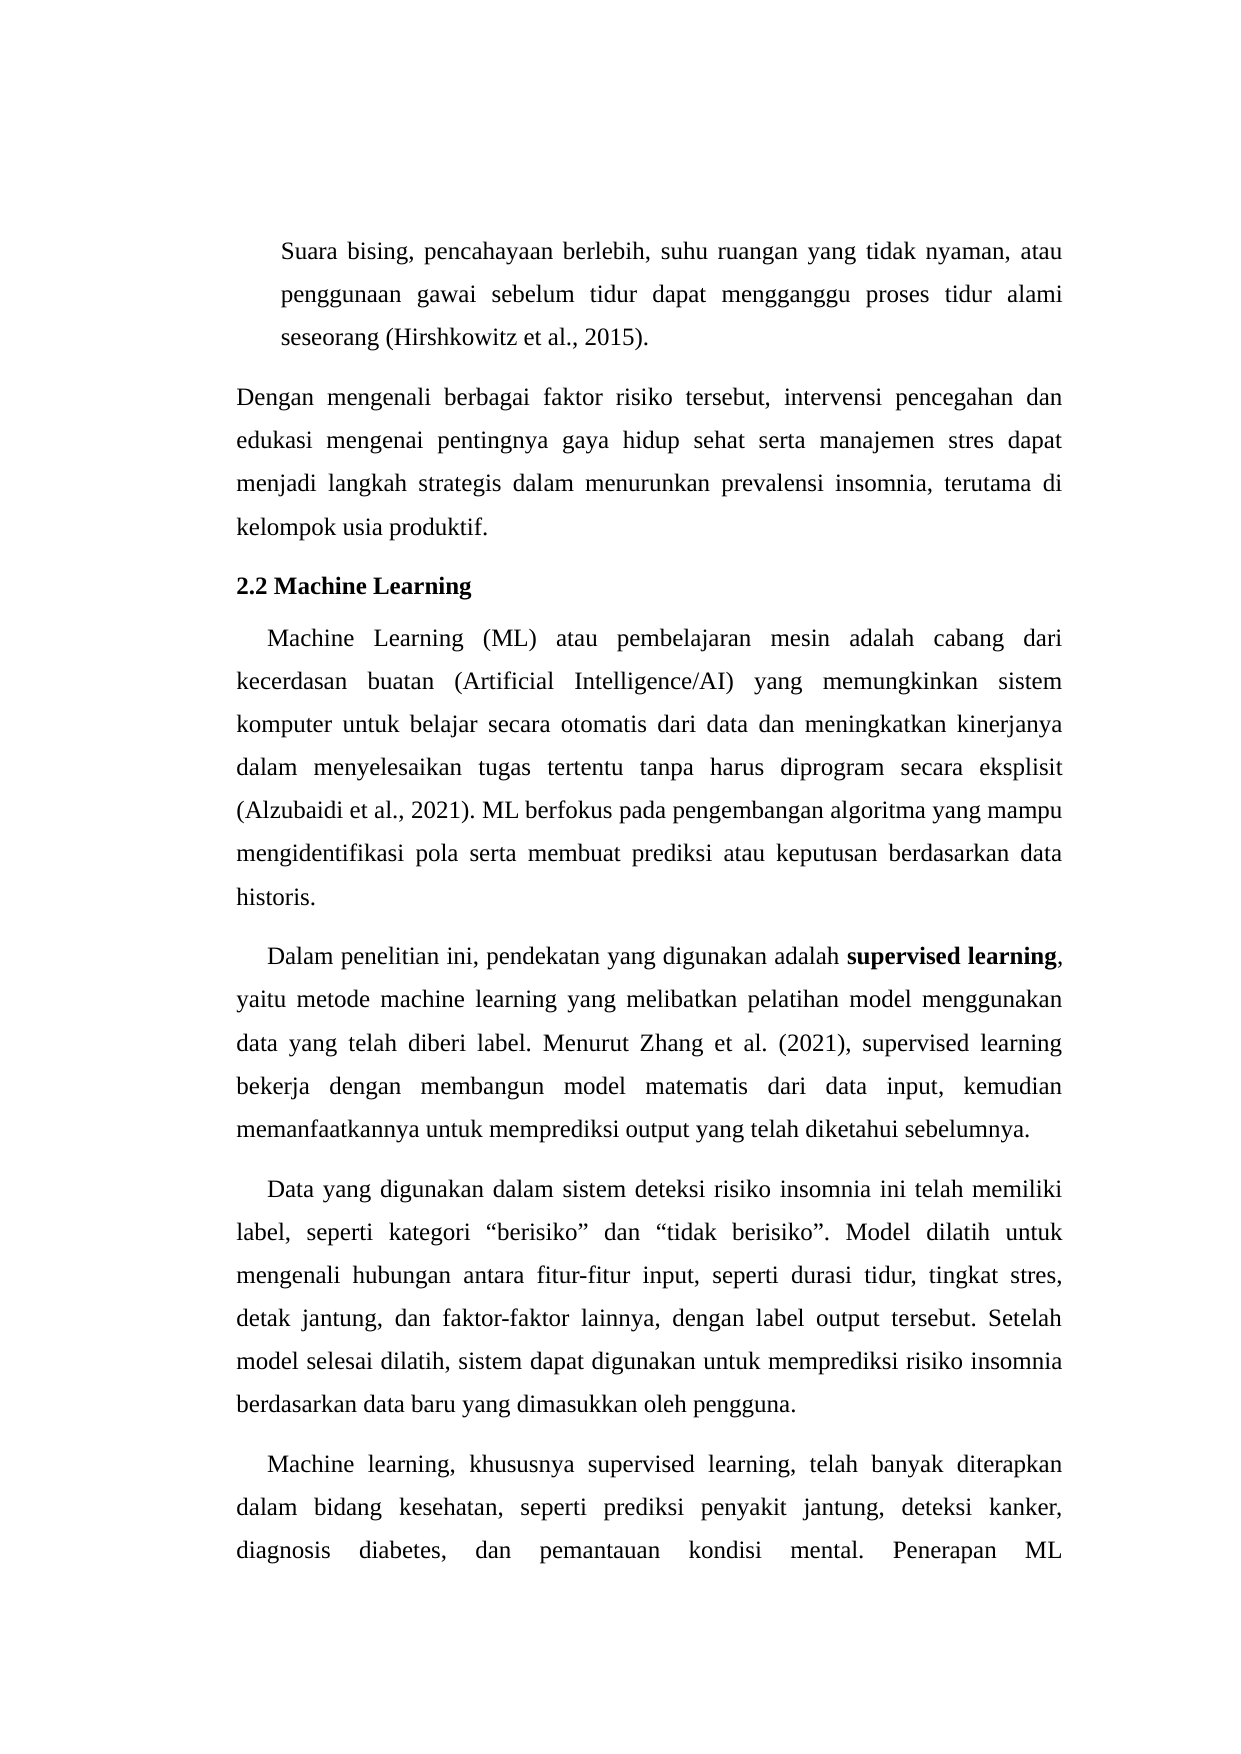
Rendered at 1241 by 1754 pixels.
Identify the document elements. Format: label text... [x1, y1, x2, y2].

text Dengan mengenali berbagai faktor risiko tersebut, intervensi pencegahan dan edukasi mengenai pentingnya gaya hidup sehat serta manajemen stres dapat menjadi langkah strategis dalam menurunkan prevalensi insomnia, terutama di kelompok usia produktif. [236, 382, 1063, 540]
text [236, 1449, 1063, 1564]
text Data yang digunakan dalam sistem deteksi risiko insomnia ini telah memiliki label, seperti kategori “berisiko” dan “tidak berisiko”. Model dilatih untuk mengenali hubungan antara fitur-fitur input, seperti durasi tidur, tingkat stres, detak jantung, dan faktor-faktor lainnya, dengan label output tersebut. Setelah model selesai dilatih, sistem dapat digunakan untuk memprediksi risiko insomnia berdasarkan data baru yang dimasukkan oleh pengguna. [236, 1174, 1063, 1418]
subtitle 2.2 Machine Learning [236, 571, 1063, 600]
text Machine Learning (ML) atau pembelajaran mesin adalah cabang dari kecerdasan buatan (Artificial Intelligence/AI) yang memungkinkan sistem komputer untuk belajar secara otomatis dari data dan meningkatkan kinerjanya dalam menyelesaikan tugas tertentu tanpa harus diprogram secara eksplisit (Alzubaidi et al., 2021). ML berfokus pada pengembangan algoritma yang mampu mengidentifikasi pola serta membuat prediksi atau keputusan berdasarkan data historis. [236, 623, 1063, 910]
text Suara bising, pencahayaan berlebih, suhu ruangan yang tidak nyaman, atau penggunaan gawai sebelum tidur dapat mengganggu proses tidur alami seseorang (Hirshkowitz et al., 2015). [281, 236, 1063, 351]
text Dalam penelitian ini, pendekatan yang digunakan adalah supervised learning, yaitu metode machine learning yang melibatkan pelatihan model menggunakan data yang telah diberi label. Menurut Zhang et al. (2021), supervised learning bekerja dengan membangun model matematis dari data input, kemudian memanfaatkannya untuk memprediksi output yang telah diketahui sebelumnya. [236, 941, 1063, 1143]
